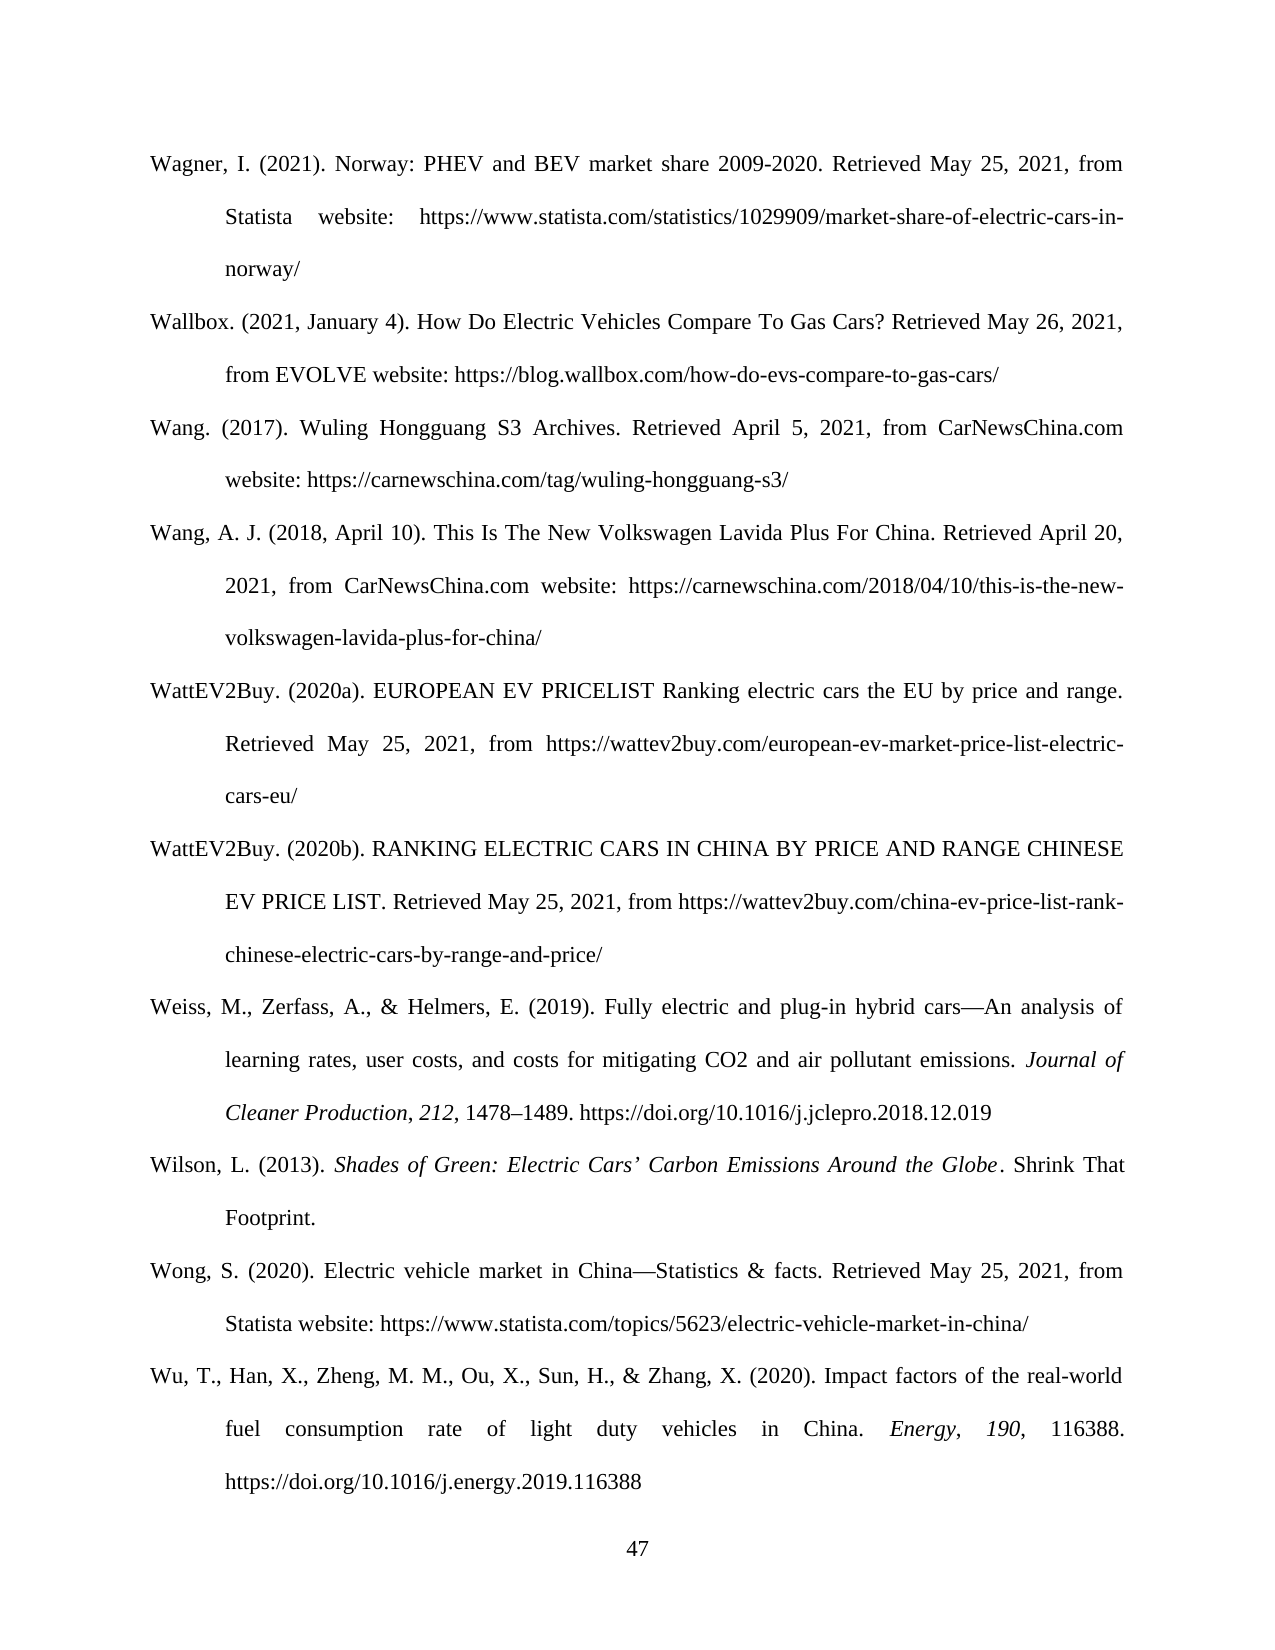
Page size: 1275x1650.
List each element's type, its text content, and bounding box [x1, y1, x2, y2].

text Wagner, I. (2021). Norway: PHEV and BEV market share 2009-2020. Retrieved May 25, 2021, from Statista website: https://www.statista.com/statistics/1029909/market-share-of-electric-cars-in-norway/ [150, 150, 1125, 282]
text Wang. (2017). Wuling Hongguang S3 Archives. Retrieved April 5, 2021, from CarNewsChina.com website: https://carnewschina.com/tag/wuling-hongguang-s3/ [150, 413, 1125, 493]
text WattEV2Buy. (2020a). EUROPEAN EV PRICELIST Ranking electric cars the EU by price and range. Retrieved May 25, 2021, from https://wattev2buy.com/european-ev-market-price-list-electric-cars-eu/ [150, 677, 1125, 809]
text Wang, A. J. (2018, April 10). This Is The New Volkswagen Lavida Plus For China. Retrieved April 20, 2021, from CarNewsChina.com website: https://carnewschina.com/2018/04/10/this-is-the-new-volkswagen-lavida-plus-for-china/ [150, 519, 1125, 651]
text Wilson, L. (2013). Shades of Green: Electric Cars’ Carbon Emissions Around the Globe. Shrink That Footprint. [150, 1151, 1125, 1231]
text Wong, S. (2020). Electric vehicle market in China—Statistics & facts. Retrieved May 25, 2021, from Statista website: https://www.statista.com/topics/5623/electric-vehicle-market-in-china/ [150, 1257, 1125, 1336]
text Wu, T., Han, X., Zheng, M. M., Ou, X., Sun, H., & Zhang, X. (2020). Impact factors of the real-world fuel consumption rate of light duty vehicles in China. Energy, 190, 116388. https://doi.org/10.1016/j.energy.2019.116388 [150, 1362, 1125, 1494]
text Wallbox. (2021, January 4). How Do Electric Vehicles Compare To Gas Cars? Retrieved May 26, 2021, from EVOLVE website: https://blog.wallbox.com/how-do-evs-compare-to-gas-cars/ [150, 308, 1125, 387]
text WattEV2Buy. (2020b). RANKING ELECTRIC CARS IN CHINA BY PRICE AND RANGE CHINESE EV PRICE LIST. Retrieved May 25, 2021, from https://wattev2buy.com/china-ev-price-list-rank-chinese-electric-cars-by-range-and-price/ [150, 835, 1125, 967]
text Weiss, M., Zerfass, A., & Helmers, E. (2019). Fully electric and plug-in hybrid cars—An analysis of learning rates, user costs, and costs for mitigating CO2 and air pollutant emissions. Journal of Cleaner Production, 212, 1478–1489. https://doi.org/10.1016/j.jclepro.2018.12.019 [150, 993, 1125, 1125]
